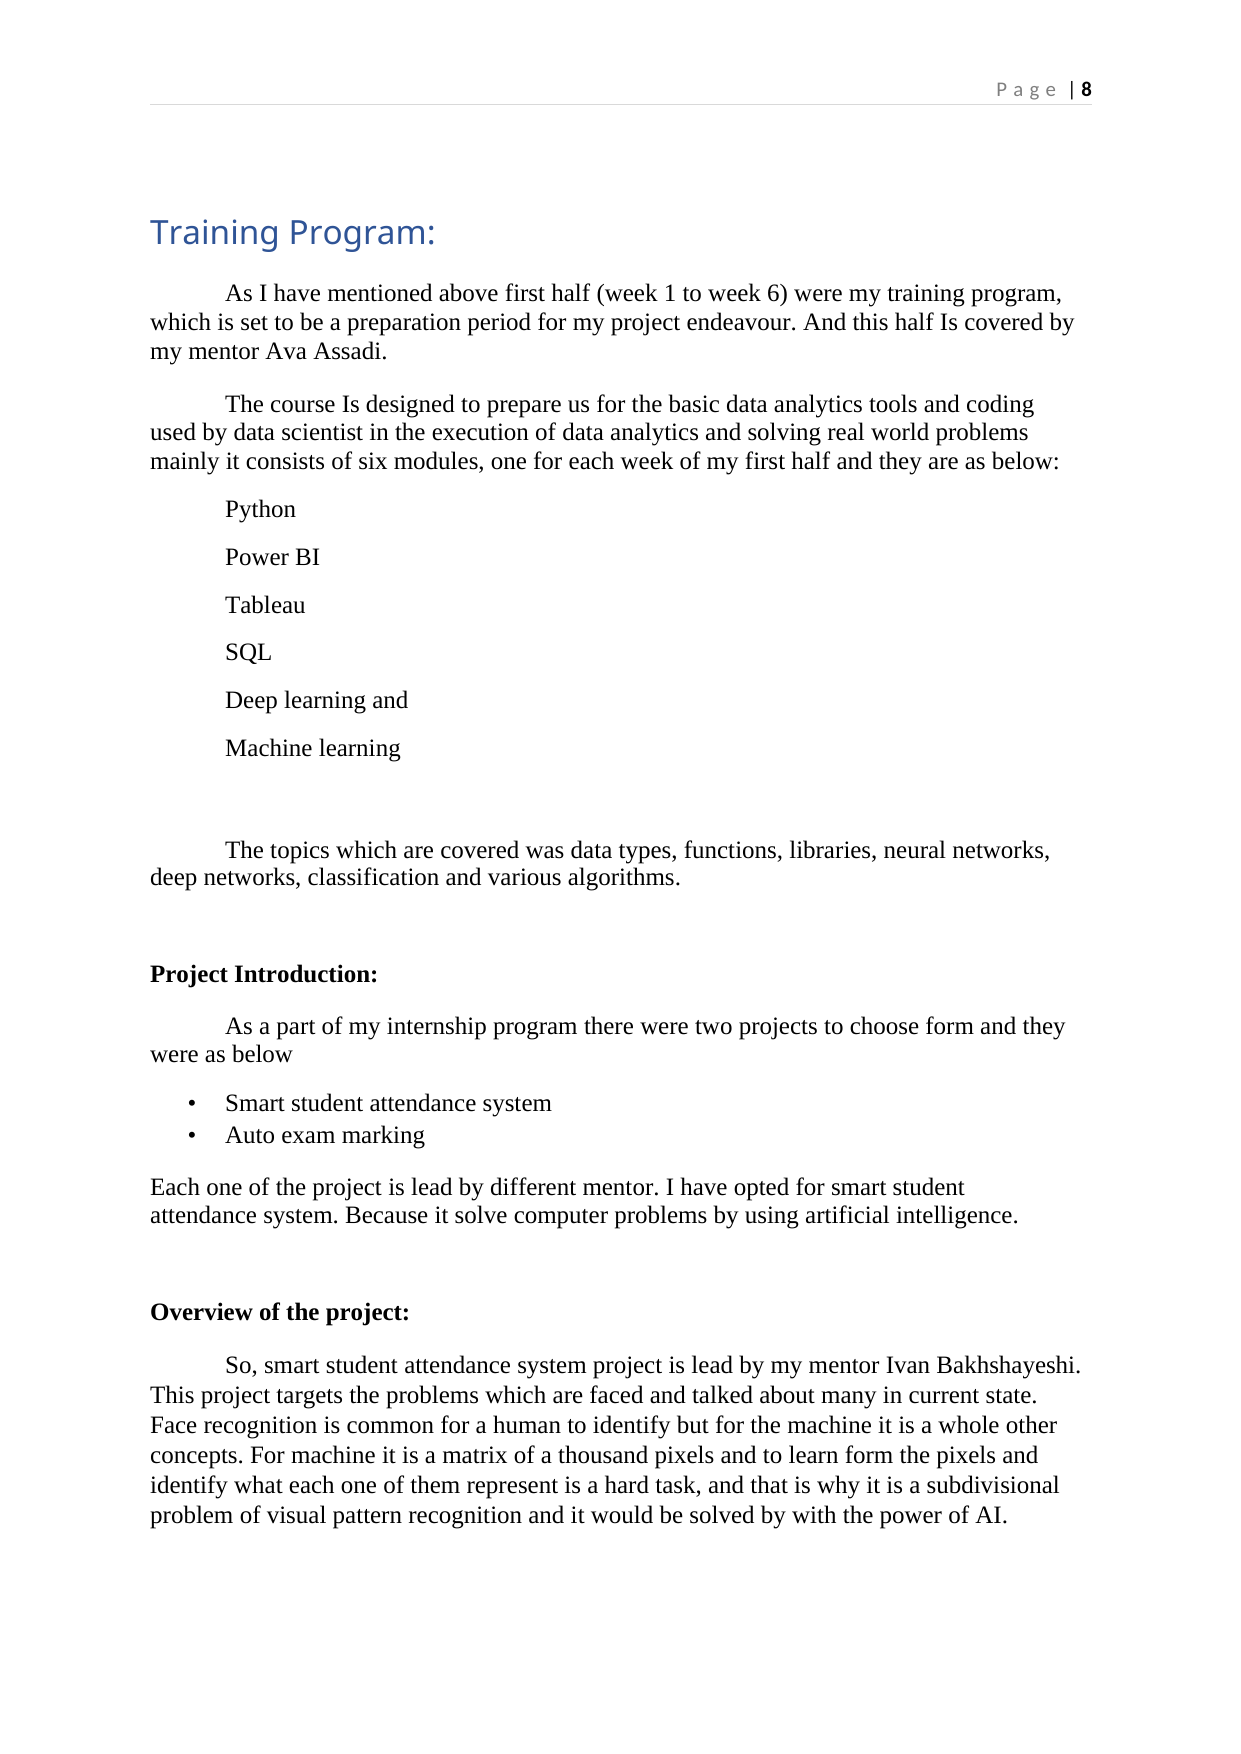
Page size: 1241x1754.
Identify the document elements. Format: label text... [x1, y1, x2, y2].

text The topics which are covered was data types, functions, libraries, neural networks, deep networks, classification and various algorithms. [150, 836, 1062, 891]
text Machine learning [225, 733, 1092, 762]
text As a part of my internship program there were two projects to choose form and they were as below [150, 1013, 1085, 1068]
text Overview of the project: [150, 1297, 1092, 1326]
text As I have mentioned above first half (week 1 to week 6) were my training program, which is set to be a preparation period for my project endeavour. And this half Is covered by my mentor Ava Assadi. [150, 279, 1085, 364]
text Power BI [225, 542, 1092, 571]
text Project Introduction: [150, 959, 1092, 988]
text Tableau [225, 590, 1092, 618]
list Smart student attendance system [187, 1088, 1092, 1117]
subtitle Training Program: [150, 209, 1092, 254]
text So, smart student attendance system project is lead by my mentor Ivan Bakhshayeshi. This project targets the problems which are faced and talked about many in current state. Face recognition is common for a human to identify but for the machine it is a whole other concepts. For machine it is a matrix of a thousand pixels and to learn form the pixels and identify what each one of them represent is a hard task, and that is why it is a subdivisional problem of visual pattern recognition and it would be solved by with the power of AI. [150, 1351, 1085, 1529]
list Auto exam marking [187, 1121, 1092, 1149]
text Each one of the project is lead by different mentor. I have opted for smart student attendance system. Because it solve computer problems by using artificial intelligence. [150, 1174, 1031, 1228]
text Deep learning and [225, 686, 1092, 714]
text Python [225, 494, 1092, 523]
text SQL [225, 637, 1092, 666]
text The course Is designed to prepare us for the basic data analytics tools and coding used by data scientist in the execution of data analytics and solving real world problems mainly it consists of six modules, one for each week of my first half and they are as below: [150, 389, 1064, 475]
